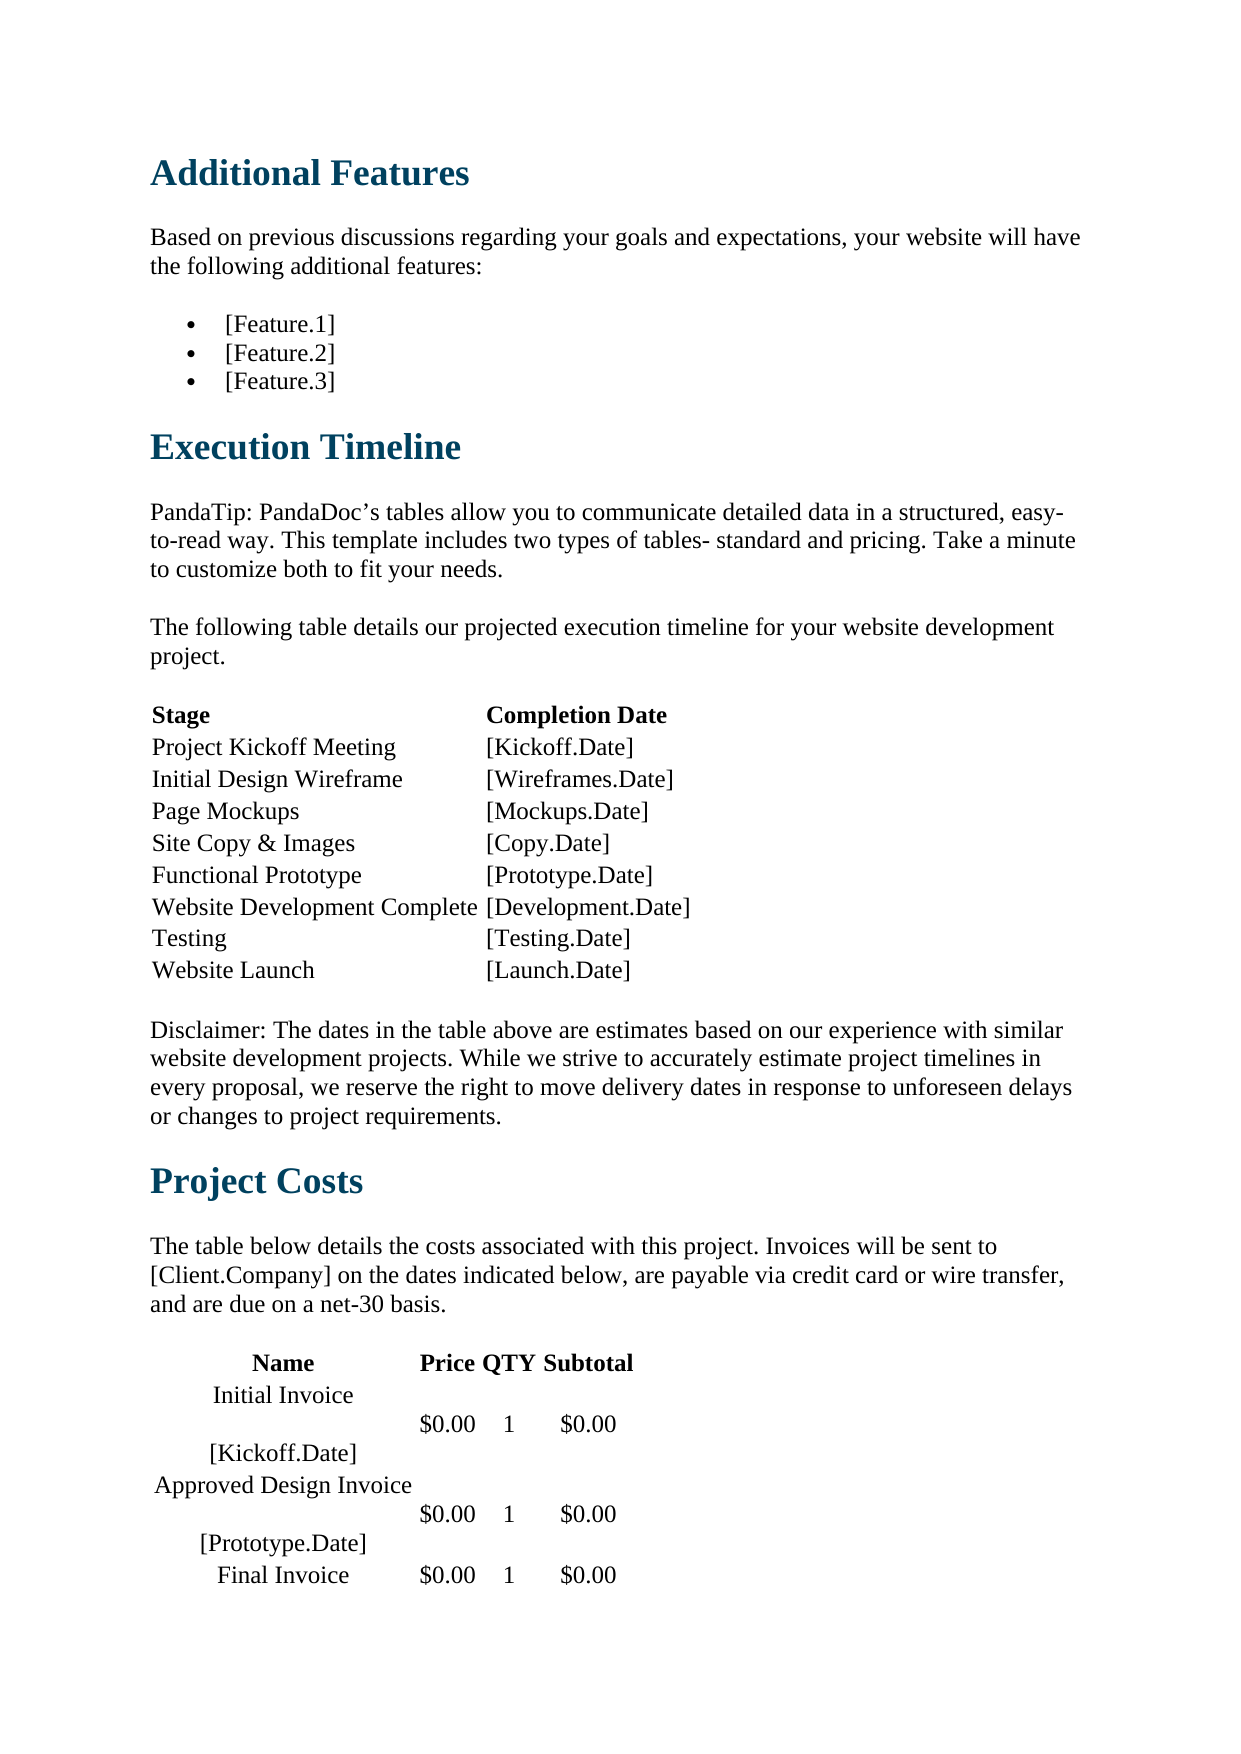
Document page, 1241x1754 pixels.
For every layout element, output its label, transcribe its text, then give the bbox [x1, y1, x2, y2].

text The following table details our projected execution timeline for your website development project. [150, 612, 1090, 669]
table_cell $0.00 [539, 1379, 637, 1468]
text Additional Features [150, 150, 1090, 193]
text Execution Timeline [150, 424, 1090, 467]
text The table below details the costs associated with this project. Invoices will be sent to [Client.Company] on the dates indicated below, are payable via credit card or wire transfer, and are due on a net-30 basis. [150, 1231, 1090, 1317]
table_header Completion Date [484, 699, 697, 731]
table_cell [Wireframes.Date] [484, 763, 697, 794]
table_cell Approved Design Invoice [Prototype.Date] [150, 1468, 416, 1558]
table_header QTY [479, 1347, 539, 1378]
table_cell Page Mockups [150, 794, 484, 826]
table_cell Website Launch [150, 954, 484, 986]
table_cell $0.00 [416, 1558, 478, 1590]
table_cell $0.00 [539, 1468, 637, 1558]
table_header Subtotal [539, 1347, 637, 1378]
table_cell [Testing.Date] [484, 922, 697, 954]
table_cell Testing [150, 922, 484, 954]
table_header Stage [150, 699, 484, 731]
text PandaTip: PandaDoc’s tables allow you to communicate detailed data in a structured, easy-to-read way. This template includes two types of tables- standard and pricing. Take a minute to customize both to fit your needs. [150, 497, 1090, 583]
text Project Costs [150, 1159, 1090, 1202]
table_cell [Prototype.Date] [484, 858, 697, 890]
table_cell Site Copy & Images [150, 826, 484, 858]
table_header Price [416, 1347, 478, 1378]
list [Feature.2] [187, 338, 1090, 366]
list [Feature.3] [187, 366, 1090, 395]
table_cell Website Development Complete [150, 890, 484, 922]
table_header Name [150, 1347, 416, 1378]
table_cell Functional Prototype [150, 858, 484, 890]
table_cell $0.00 [416, 1468, 478, 1558]
table_cell Final Invoice [Launch.Date] [150, 1558, 416, 1590]
table_cell Initial Design Wireframe [150, 763, 484, 794]
table_cell [Kickoff.Date] [484, 731, 697, 762]
list [Feature.1] [187, 309, 1090, 338]
table_cell Initial Invoice [Kickoff.Date] [150, 1379, 416, 1468]
text Disclaimer: The dates in the table above are estimates based on our experience with similar website development projects. While we strive to accurately estimate project timelines in every proposal, we reserve the right to move delivery dates in response to unforeseen delays or changes to project requirements. [150, 1015, 1090, 1130]
table_cell 1 [479, 1379, 539, 1468]
table_cell [Launch.Date] [484, 954, 697, 986]
table_cell $0.00 [539, 1558, 637, 1590]
table_cell $0.00 [416, 1379, 478, 1468]
table_cell [Development.Date] [484, 890, 697, 922]
table_cell 1 [479, 1558, 539, 1590]
table_cell Project Kickoff Meeting [150, 731, 484, 762]
text Based on previous discussions regarding your goals and expectations, your website will have the following additional features: [150, 222, 1090, 280]
table_cell 1 [479, 1468, 539, 1558]
table_cell [Mockups.Date] [484, 794, 697, 826]
table_cell [Copy.Date] [484, 826, 697, 858]
